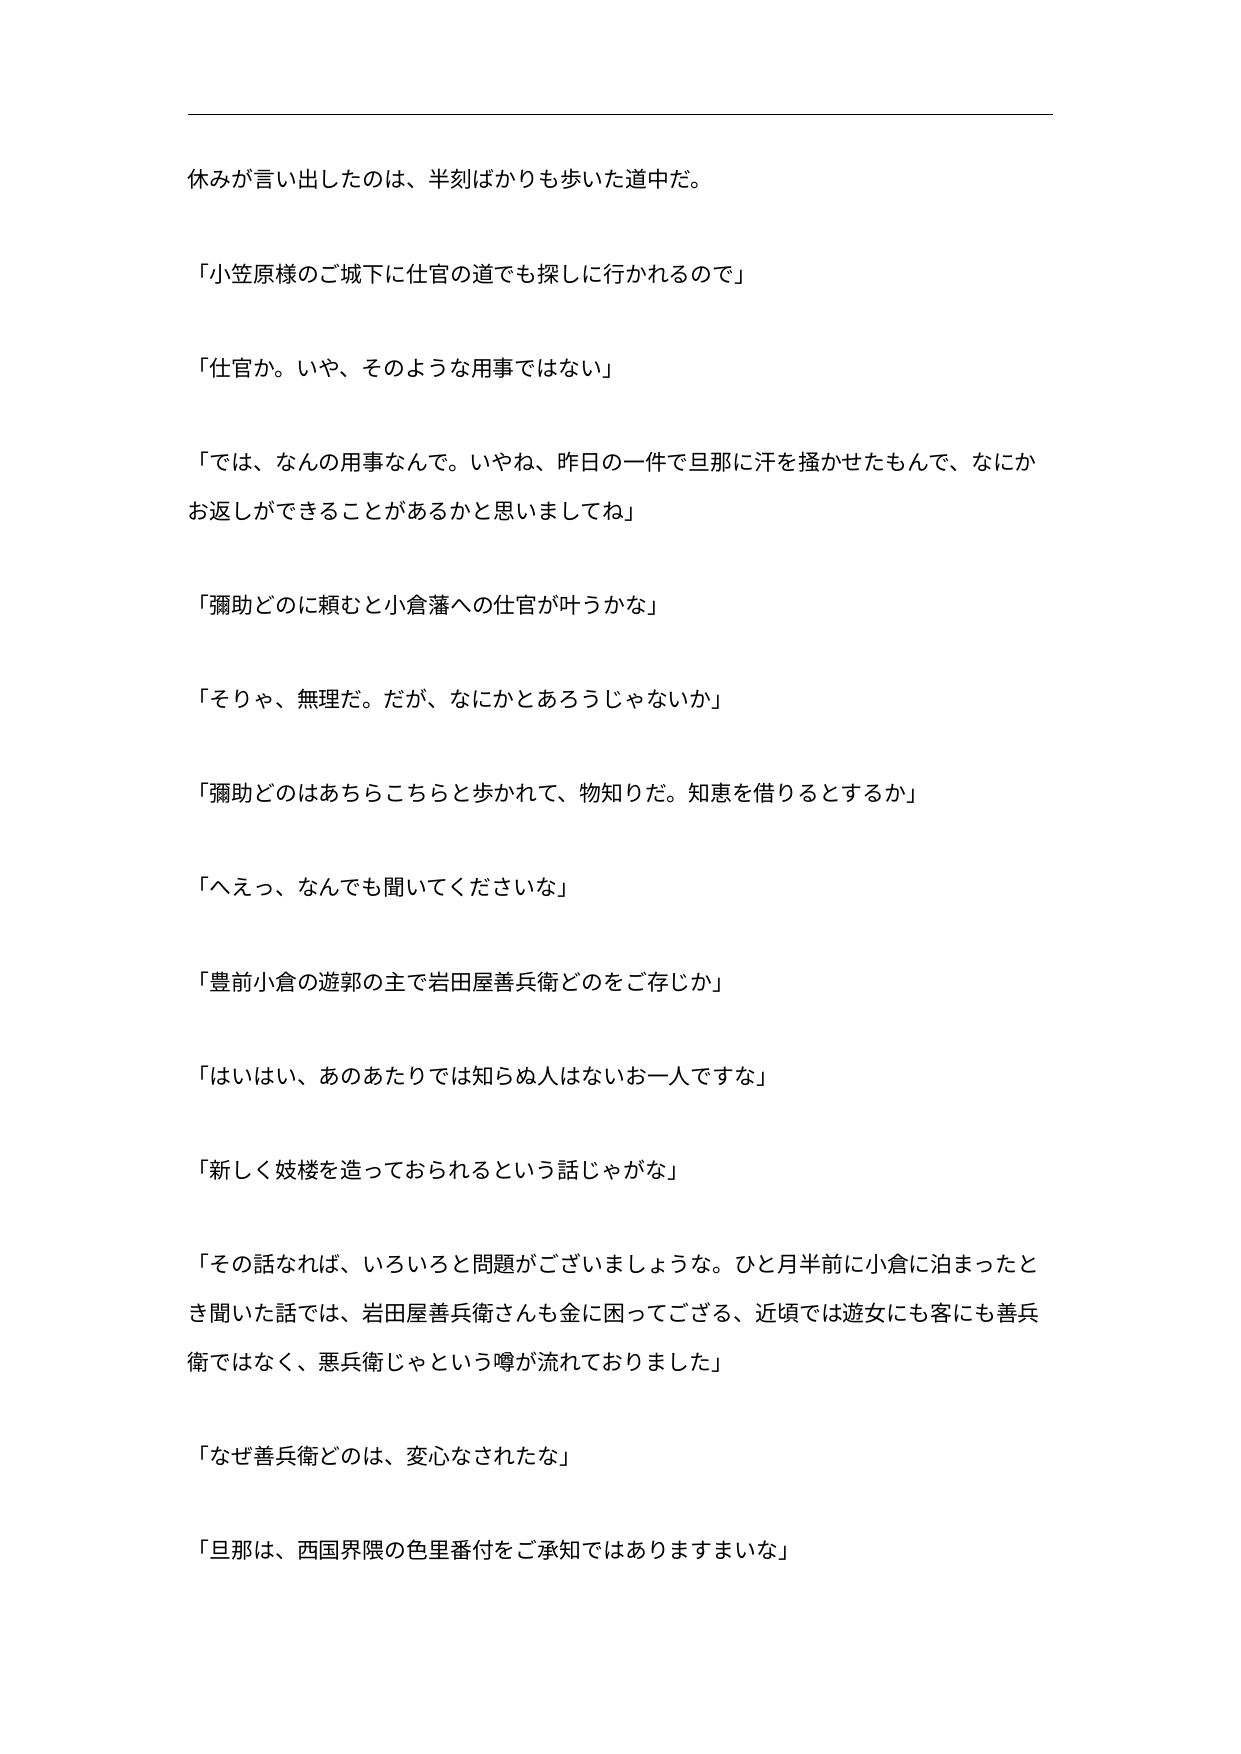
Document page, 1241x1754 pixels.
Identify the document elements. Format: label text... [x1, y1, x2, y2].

text 「仕官か。いや、そのような用事ではない」 [187, 350, 1053, 383]
text 「その話なれば、いろいろと問題がございましょうな。ひと月半前に小倉に泊まったとき聞いた話では、岩田屋善兵衛さんも金に困ってござる、近頃では遊女にも客にも善兵衛ではなく、悪兵衛じゃという噂が流れておりました」 [187, 1247, 1053, 1377]
text 「はいはい、あのあたりでは知らぬ人はないお一人ですな」 [187, 1058, 1053, 1091]
text 「そりゃ、無理だ。だが、なにかとあろうじゃないか」 [187, 682, 1053, 714]
text 「旦那は、西国界隈の色里番付をご承知ではありますまいな」 [187, 1532, 1053, 1565]
text 「彌助どのはあちらこちらと歩かれて、物知りだ。知恵を借りるとするか」 [187, 776, 1053, 808]
text 「彌助どのに頼むと小倉藩への仕官が叶うかな」 [187, 587, 1053, 620]
text 休みが言い出したのは、半刻ばかりも歩いた道中だ。 [187, 162, 1053, 194]
text 「なぜ善兵衛どのは、変心なされたな」 [187, 1438, 1053, 1471]
text 「新しく妓楼を造っておられるという話じゃがな」 [187, 1152, 1053, 1185]
text 「では、なんの用事なんで。いやね、昨日の一件で旦那に汗を掻かせたもんで、なにかお返しができることがあるかと思いましてね」 [187, 444, 1053, 526]
text 「豊前小倉の遊郭の主で岩田屋善兵衛どのをご存じか」 [187, 964, 1053, 997]
text 「へえっ、なんでも聞いてくださいな」 [187, 870, 1053, 902]
text 「小笠原様のご城下に仕官の道でも探しに行かれるので」 [187, 256, 1053, 289]
